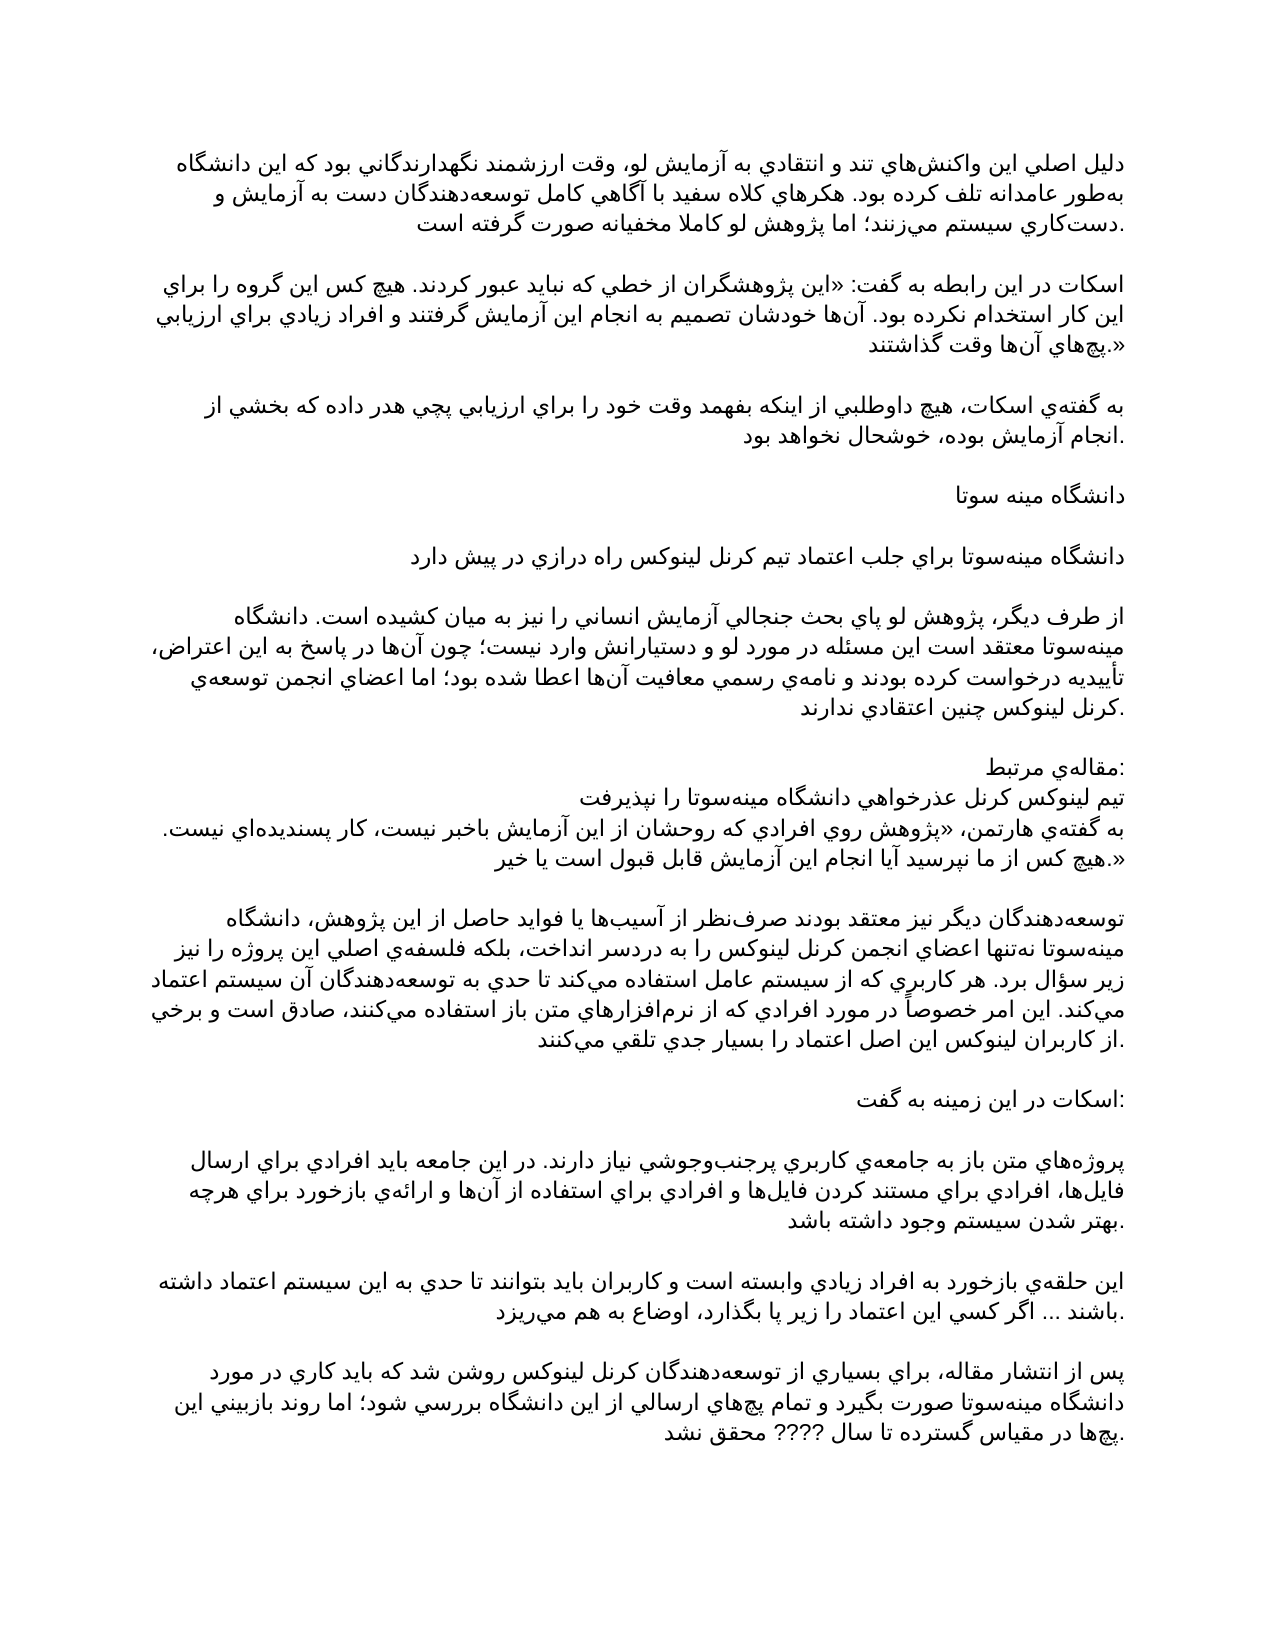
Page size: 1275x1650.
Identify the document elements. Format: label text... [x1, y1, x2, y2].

text اسکات در اين رابطه به گفت:‌ «اين پژوهشگران از خطي که نبايد عبور کردند. هيچ کس اين گروه را براي اين کار استخدام نکرده بود. آن‌ها خودشان تصميم به انجام اين آزمايش گرفتند و افراد زيادي براي ارزيابي پچ‌هاي آن‌ها وقت گذاشتند.» [150, 271, 1125, 358]
text اين حلقه‌ي بازخورد به افراد زيادي وابسته است و کاربران بايد بتوانند تا حدي به اين سيستم اعتماد داشته باشند ... اگر کسي اين اعتماد را زير پا بگذارد، اوضاع به هم مي‌ريزد. [150, 1268, 1125, 1324]
text تيم لينوکس کرنل عذرخواهي دانشگاه مينه‌سوتا را نپذيرفت [150, 784, 1125, 811]
text اسکات در اين زمينه به گفت: [150, 1086, 1125, 1113]
text دانشگاه مينه‌سوتا براي جلب اعتماد تيم کرنل لينوکس راه درازي در پيش دارد [150, 543, 1125, 569]
text پس از انتشار مقاله، براي بسياري از توسعه‌دهندگان کرنل لينوکس روشن شد که بايد کاري در مورد دانشگاه مينه‌سوتا صورت بگيرد و تمام پچ‌هاي ارسالي از اين دانشگاه بررسي شود؛ اما روند بازبيني اين پچ‌ها در مقياس گسترده تا سال ???? محقق نشد. [150, 1358, 1125, 1445]
text به گفته‌ي اسکات، هيچ داوطلبي از اينکه بفهمد وقت خود را براي ارزيابي پچي هدر داده که بخشي از انجام آزمايش بوده، خوشحال نخواهد بود. [150, 392, 1125, 448]
text مقاله‌ي مرتبط: [150, 754, 1125, 781]
text به گفته‌ي هارتمن، «پژوهش روي افرادي که روحشان از اين آزمايش باخبر نيست، کار پسنديده‌اي نيست. هيچ کس از ما نپرسيد آيا انجام اين آزمايش قابل قبول است يا خير.» [150, 814, 1125, 871]
text پروژه‌هاي متن باز به جامعه‌ي کاربري پرجنب‌وجوشي نياز دارند. در اين جامعه بايد افرادي براي ارسال فايل‌ها، افرادي براي مستند کردن فايل‌ها و افرادي براي استفاده از آن‌ها و ارائه‌ي بازخورد براي هرچه بهتر شدن سيستم وجود داشته باشد. [150, 1147, 1125, 1234]
text از طرف ديگر، پژوهش لو پاي بحث جنجالي آزمايش انساني را نيز به ميان کشيده است. دانشگاه مينه‌سوتا معتقد است اين مسئله در مورد لو و دستيارانش وارد نيست؛ چون آن‌ها در پاسخ به اين اعتراض، تأييديه درخواست کرده بودند و نامه‌ي رسمي معافيت آن‌ها اعطا شده بود؛ اما اعضاي انجمن توسعه‌ي کرنل لينوکس چنين اعتقادي ندارند. [150, 603, 1125, 720]
text دانشگاه مينه سوتا [150, 482, 1125, 509]
text توسعه‌دهندگان ديگر نيز معتقد بودند صرف‌نظر از آسيب‌ها يا فوايد حاصل از اين پژوهش، دانشگاه مينه‌سوتا نه‌تنها اعضاي انجمن کرنل لينوکس را به دردسر انداخت، بلکه فلسفه‌ي اصلي اين پروژه را نيز زير سؤال برد. هر کاربري که از سيستم عامل استفاده مي‌کند تا حدي به توسعه‌دهندگان آن سيستم اعتماد مي‌کند. اين امر خصوصاً در مورد افرادي که از نرم‌افزارهاي متن باز استفاده مي‌کنند، صادق است و برخي از کاربران لينوکس اين اصل اعتماد را بسيار جدي تلقي مي‌کنند. [150, 905, 1125, 1052]
text دليل اصلي اين واکنش‌هاي تند و انتقادي به آزمايش لو، وقت ارزشمند نگهدارندگاني بود که اين دانشگاه به‌طور عامدانه تلف کرده بود. هکرهاي کلاه سفيد با آگاهي کامل توسعه‌دهندگان دست به آزمايش و دست‌کاري سيستم مي‌زنند؛ اما پژوهش لو کاملا مخفيانه صورت گرفته است. [150, 150, 1125, 237]
